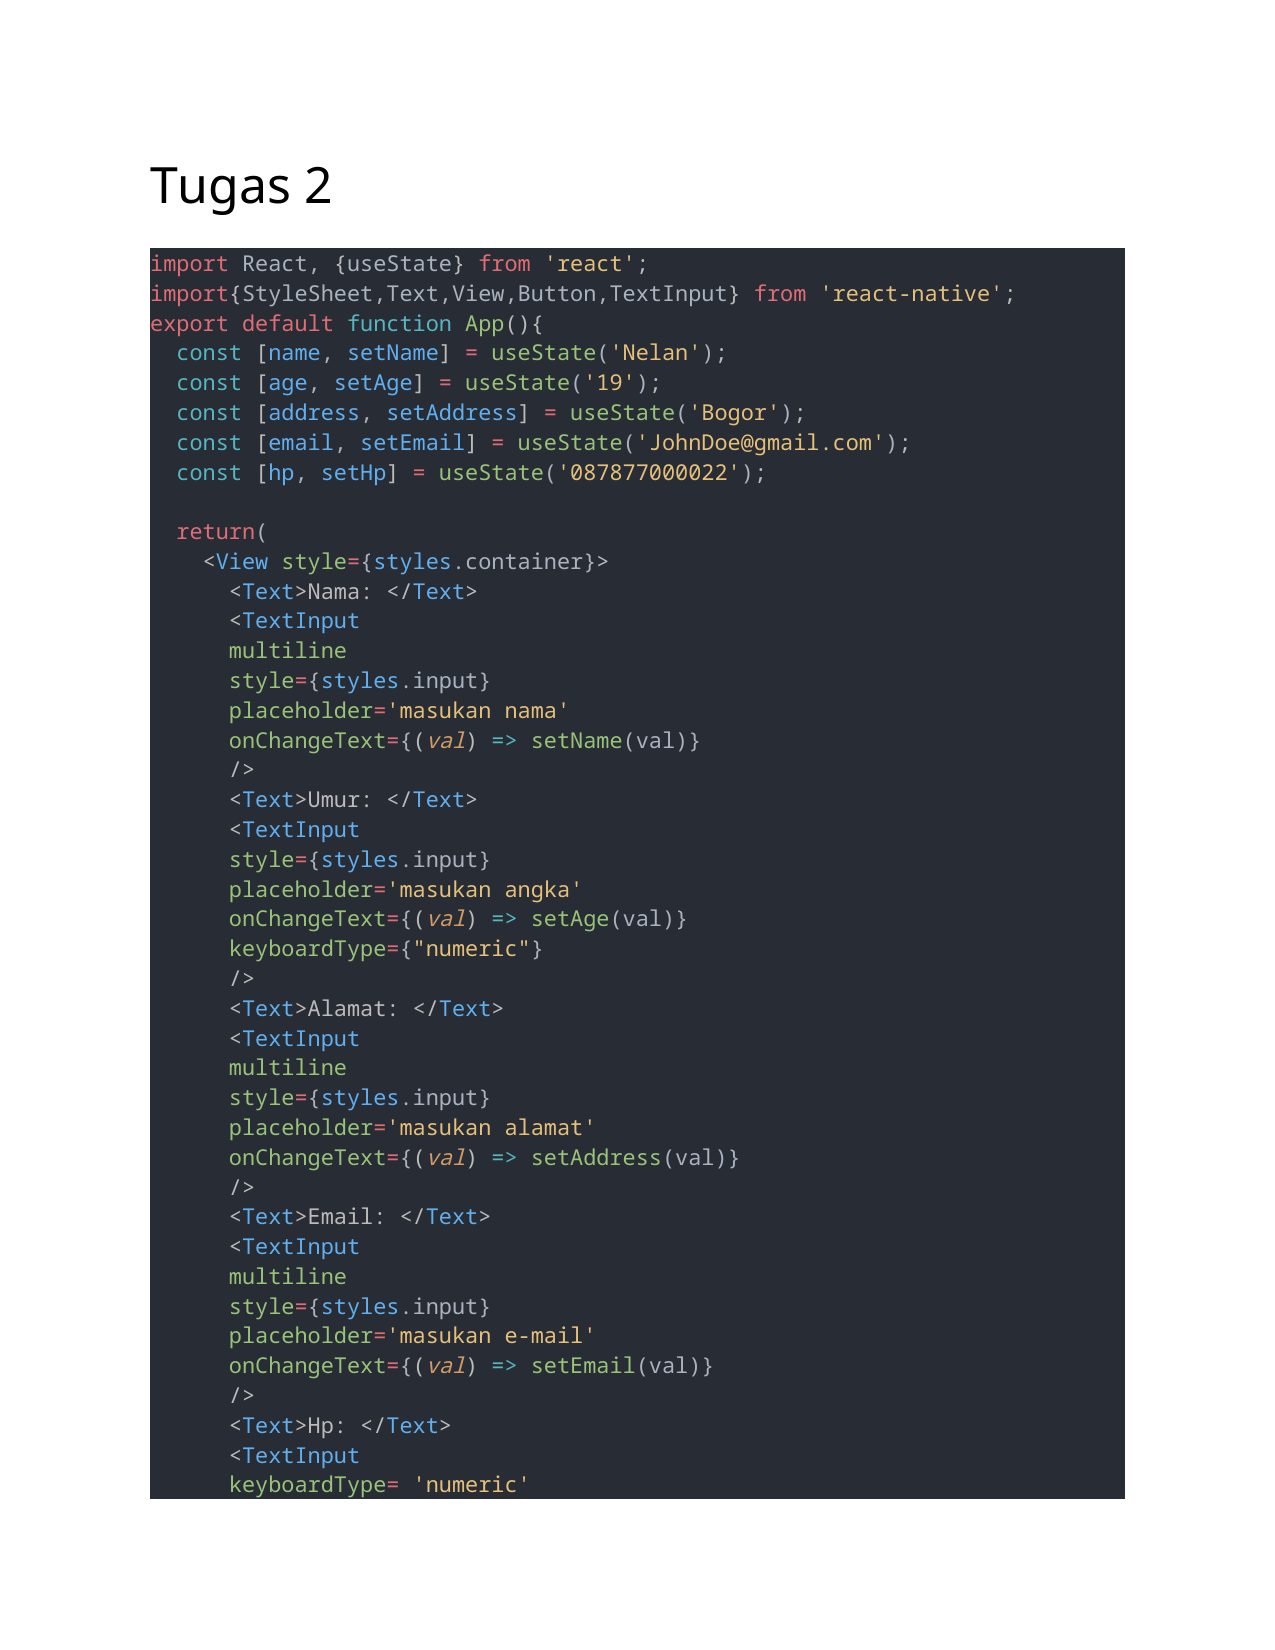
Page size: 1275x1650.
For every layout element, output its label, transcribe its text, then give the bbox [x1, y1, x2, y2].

text placeholder='masukan angka' [150, 873, 1125, 903]
text placeholder='masukan e-mail' [150, 1320, 1125, 1350]
text import React, {useState} from 'react'; [150, 248, 1125, 278]
text style={styles.input} [150, 1082, 1125, 1112]
text <Text>Email: </Text> [150, 1201, 1125, 1231]
text <TextInput [150, 1022, 1125, 1052]
text placeholder='masukan alamat' [150, 1112, 1125, 1142]
text multiline [150, 635, 1125, 665]
text placeholder='masukan nama' [150, 695, 1125, 724]
text const [age, setAge] = useState('19'); [150, 367, 1125, 397]
text keyboardType= 'numeric' [150, 1469, 1125, 1499]
text onChangeText={(val) => setAddress(val)} [150, 1142, 1125, 1171]
text onChangeText={(val) => setAge(val)} [150, 903, 1125, 933]
text /> [150, 1380, 1125, 1410]
text onChangeText={(val) => setEmail(val)} [150, 1350, 1125, 1380]
text style={styles.input} [150, 1291, 1125, 1320]
text <Text>Hp: </Text> [150, 1410, 1125, 1439]
text <Text>Nama: </Text> [150, 576, 1125, 605]
text style={styles.input} [150, 844, 1125, 873]
text keyboardType={"numeric"} [150, 933, 1125, 963]
text import{StyleSheet,Text,View,Button,TextInput} from 'react-native'; [150, 278, 1125, 307]
text multiline [150, 1261, 1125, 1291]
text const [address, setAddress] = useState('Bogor'); [150, 397, 1125, 427]
text <View style={styles.container}> [150, 546, 1125, 576]
text <Text>Umur: </Text> [150, 784, 1125, 814]
text /> [150, 1171, 1125, 1201]
text /> [150, 963, 1125, 993]
text <TextInput [150, 814, 1125, 844]
text onChangeText={(val) => setName(val)} [150, 724, 1125, 754]
text <TextInput [150, 605, 1125, 635]
text export default function App(){ [150, 307, 1125, 337]
text <TextInput [150, 1231, 1125, 1261]
text Tugas 2 [150, 150, 1125, 218]
text const [hp, setHp] = useState('087877000022'); [150, 456, 1125, 486]
text <Text>Alamat: </Text> [150, 993, 1125, 1022]
text multiline [150, 1052, 1125, 1082]
text <TextInput [150, 1439, 1125, 1469]
text const [email, setEmail] = useState('JohnDoe@gmail.com'); [150, 427, 1125, 456]
text return( [150, 516, 1125, 546]
text style={styles.input} [150, 665, 1125, 695]
text /> [150, 754, 1125, 784]
text const [name, setName] = useState('Nelan'); [150, 337, 1125, 367]
